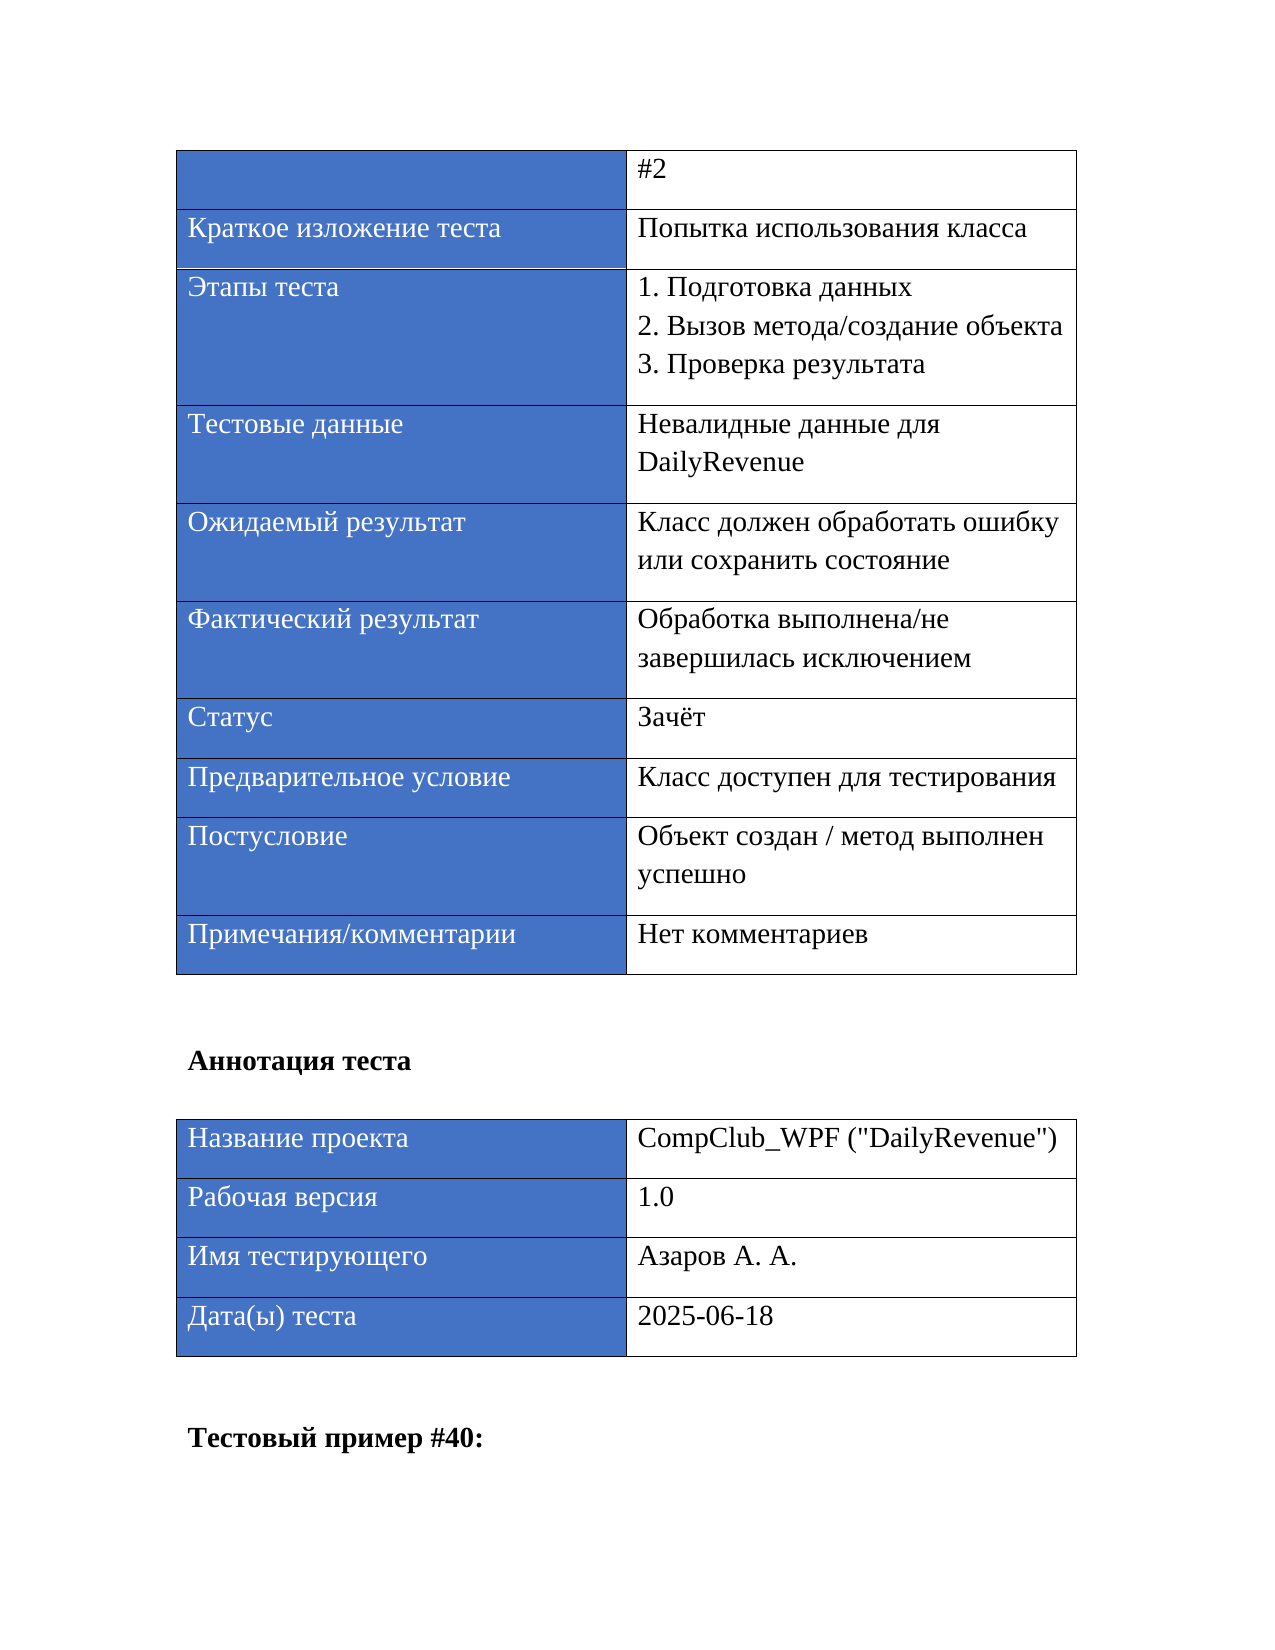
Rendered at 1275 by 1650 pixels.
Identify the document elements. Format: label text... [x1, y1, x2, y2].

table_cell Азаров А. А. [627, 1238, 1076, 1297]
table_cell Объект создан / метод выполнен успешно [627, 818, 1076, 915]
table_cell Предварительное условие [177, 759, 626, 817]
table_cell Невалидные данные для DailyRevenue [627, 406, 1076, 503]
table_cell Зачёт [627, 699, 1076, 758]
table_cell Постусловие [177, 818, 626, 915]
table_cell Тестовые данные [177, 406, 626, 503]
table_cell Примечания/комментарии [177, 916, 626, 974]
table_cell Попытка использования класса [627, 210, 1076, 268]
table_cell 1. Подготовка данных 2. Вызов метода/создание объекта 3. Проверка результата [627, 270, 1076, 405]
table_cell 2025-06-18 [627, 1298, 1076, 1356]
table_header Название проекта [177, 1120, 626, 1178]
table_cell Имя тестирующего [177, 1238, 626, 1297]
table_cell Обработка выполнена/не завершилась исключением [627, 602, 1076, 698]
table_header CompClub_WPF ("DailyRevenue") [627, 1120, 1076, 1178]
table_cell 1.0 [627, 1179, 1076, 1237]
table_cell Ожидаемый результат [177, 504, 626, 601]
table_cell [177, 151, 626, 209]
table_cell Класс должен обработать ошибку или сохранить состояние [627, 504, 1076, 601]
table_cell Статус [177, 699, 626, 758]
table_cell Фактический результат [177, 602, 626, 698]
table_cell Рабочая версия [177, 1179, 626, 1237]
table_cell Нет комментариев [627, 916, 1076, 974]
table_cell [627, 151, 1076, 209]
table_cell Класс доступен для тестирования [627, 759, 1076, 817]
subtitle Тестовый пример #40: [187, 1420, 1087, 1454]
table_cell Дата(ы) теста [177, 1298, 626, 1356]
table_cell Этапы теста [177, 270, 626, 405]
table_cell Краткое изложение теста [177, 210, 626, 268]
subtitle Аннотация теста [187, 1043, 1087, 1076]
